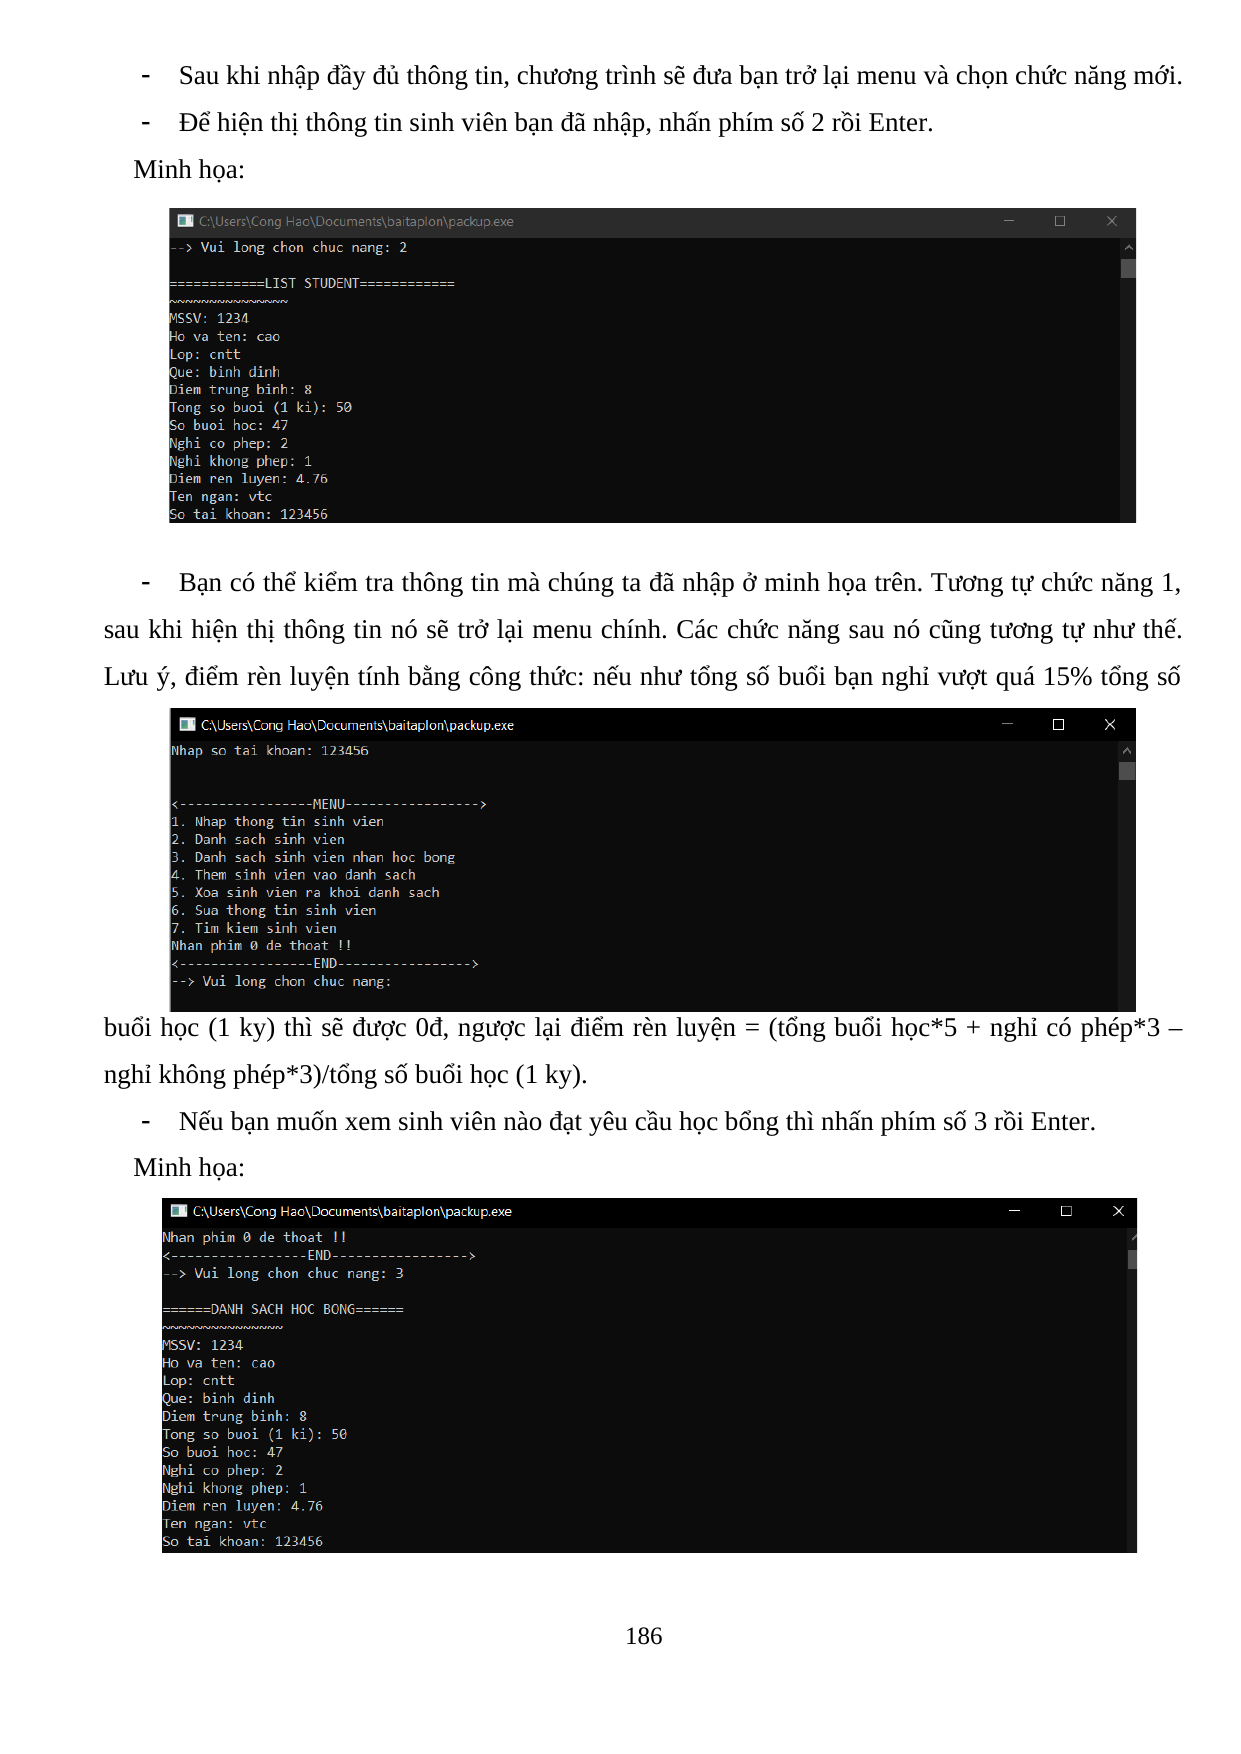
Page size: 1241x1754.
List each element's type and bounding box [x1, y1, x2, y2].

picture [169, 708, 1136, 1012]
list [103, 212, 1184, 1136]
picture [169, 208, 1137, 523]
picture [162, 1198, 1138, 1553]
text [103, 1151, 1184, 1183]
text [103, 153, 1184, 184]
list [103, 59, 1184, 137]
